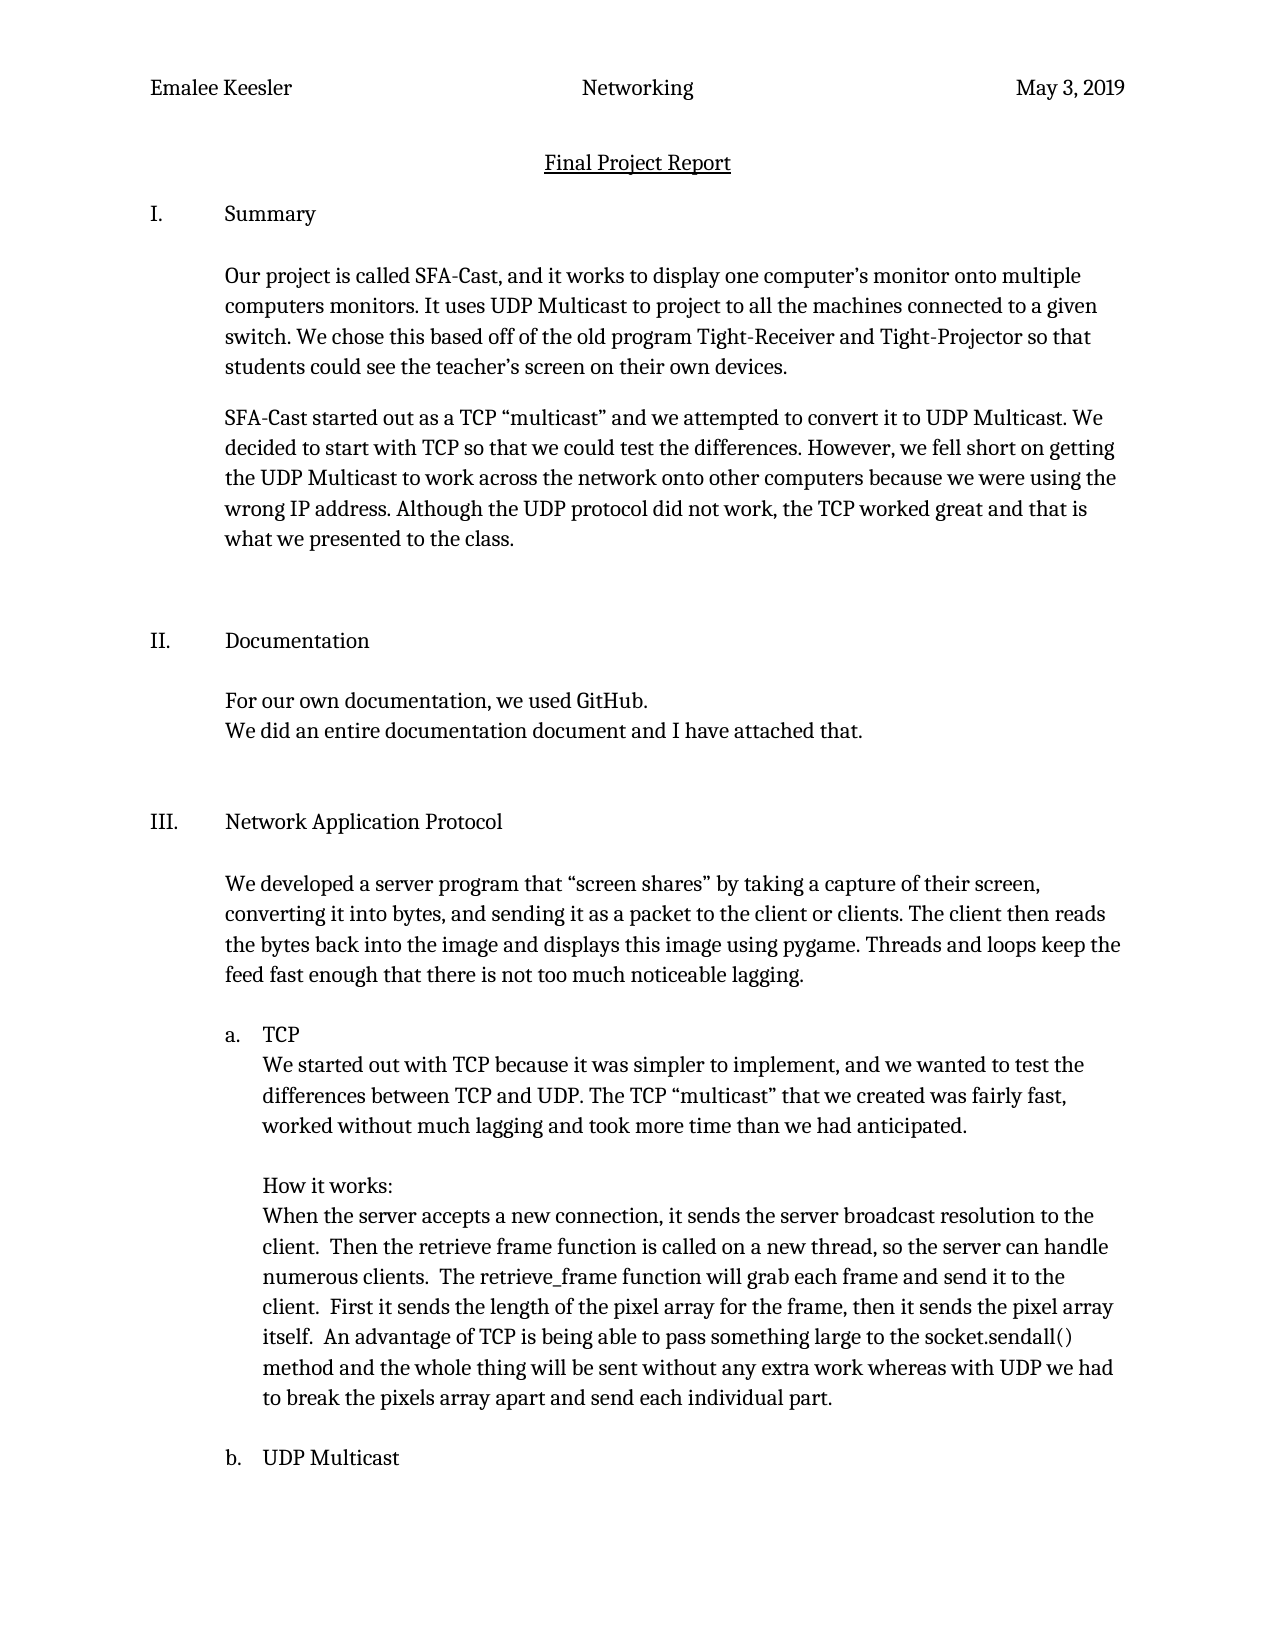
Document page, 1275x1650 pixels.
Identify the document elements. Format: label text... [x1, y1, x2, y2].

text When the server accepts a new connection, it sends the server broadcast resolution to the client. Then the retrieve frame function is called on a new thread, so the server can handle numerous clients. The retrieve_frame function will grab each frame and send it to the client. First it sends the length of the pixel array for the frame, then it sends the pixel array itself. An advantage of TCP is being able to pass something large to the socket.sendall() method and the whole thing will be sent without any extra work whereas with UDP we had to break the pixels array apart and send each individual part. [262, 1203, 1125, 1411]
text Final Project Report [150, 150, 1125, 176]
text Our project is called SFA-Cast, and it works to display one computer’s monitor onto multiple computers monitors. It uses UDP Multicast to project to all the machines connected to a given switch. We chose this based off of the old program Tight-Receiver and Tight-Projector so that students could see the teacher’s screen on their own devices. [150, 263, 1125, 380]
text We started out with TCP because it was simpler to implement, and we wanted to test the differences between TCP and UDP. The TCP “multicast” that we created was fairly fast, worked without much lagging and took more time than we had anticipated. [262, 1052, 1125, 1139]
list UDP Multicast [225, 1445, 1125, 1471]
text SFA-Cast started out as a TCP “multicast” and we attempted to convert it to UDP Multicast. We decided to start with TCP so that we could test the differences. However, we fell short on getting the UDP Multicast to work across the network onto other computers because we were using the wrong IP address. Although the UDP protocol did not work, the TCP worked great and that is what we presented to the class. [150, 405, 1125, 552]
list Documentation [150, 628, 1125, 654]
list Network Application Protocol [150, 809, 1125, 835]
list TCP [225, 1022, 1125, 1048]
list Summary [150, 201, 1125, 227]
text How it works: [262, 1173, 1125, 1199]
text We did an entire documentation document and I have attached that. [150, 718, 1125, 745]
text For our own documentation, we used GitHub. [150, 688, 1125, 714]
text We developed a server program that “screen shares” by taking a capture of their screen, converting it into bytes, and sending it as a packet to the client or clients. The client then reads the bytes back into the image and displays this image using pygame. Threads and loops keep the feed fast enough that there is not too much noticeable lagging. [225, 871, 1125, 988]
